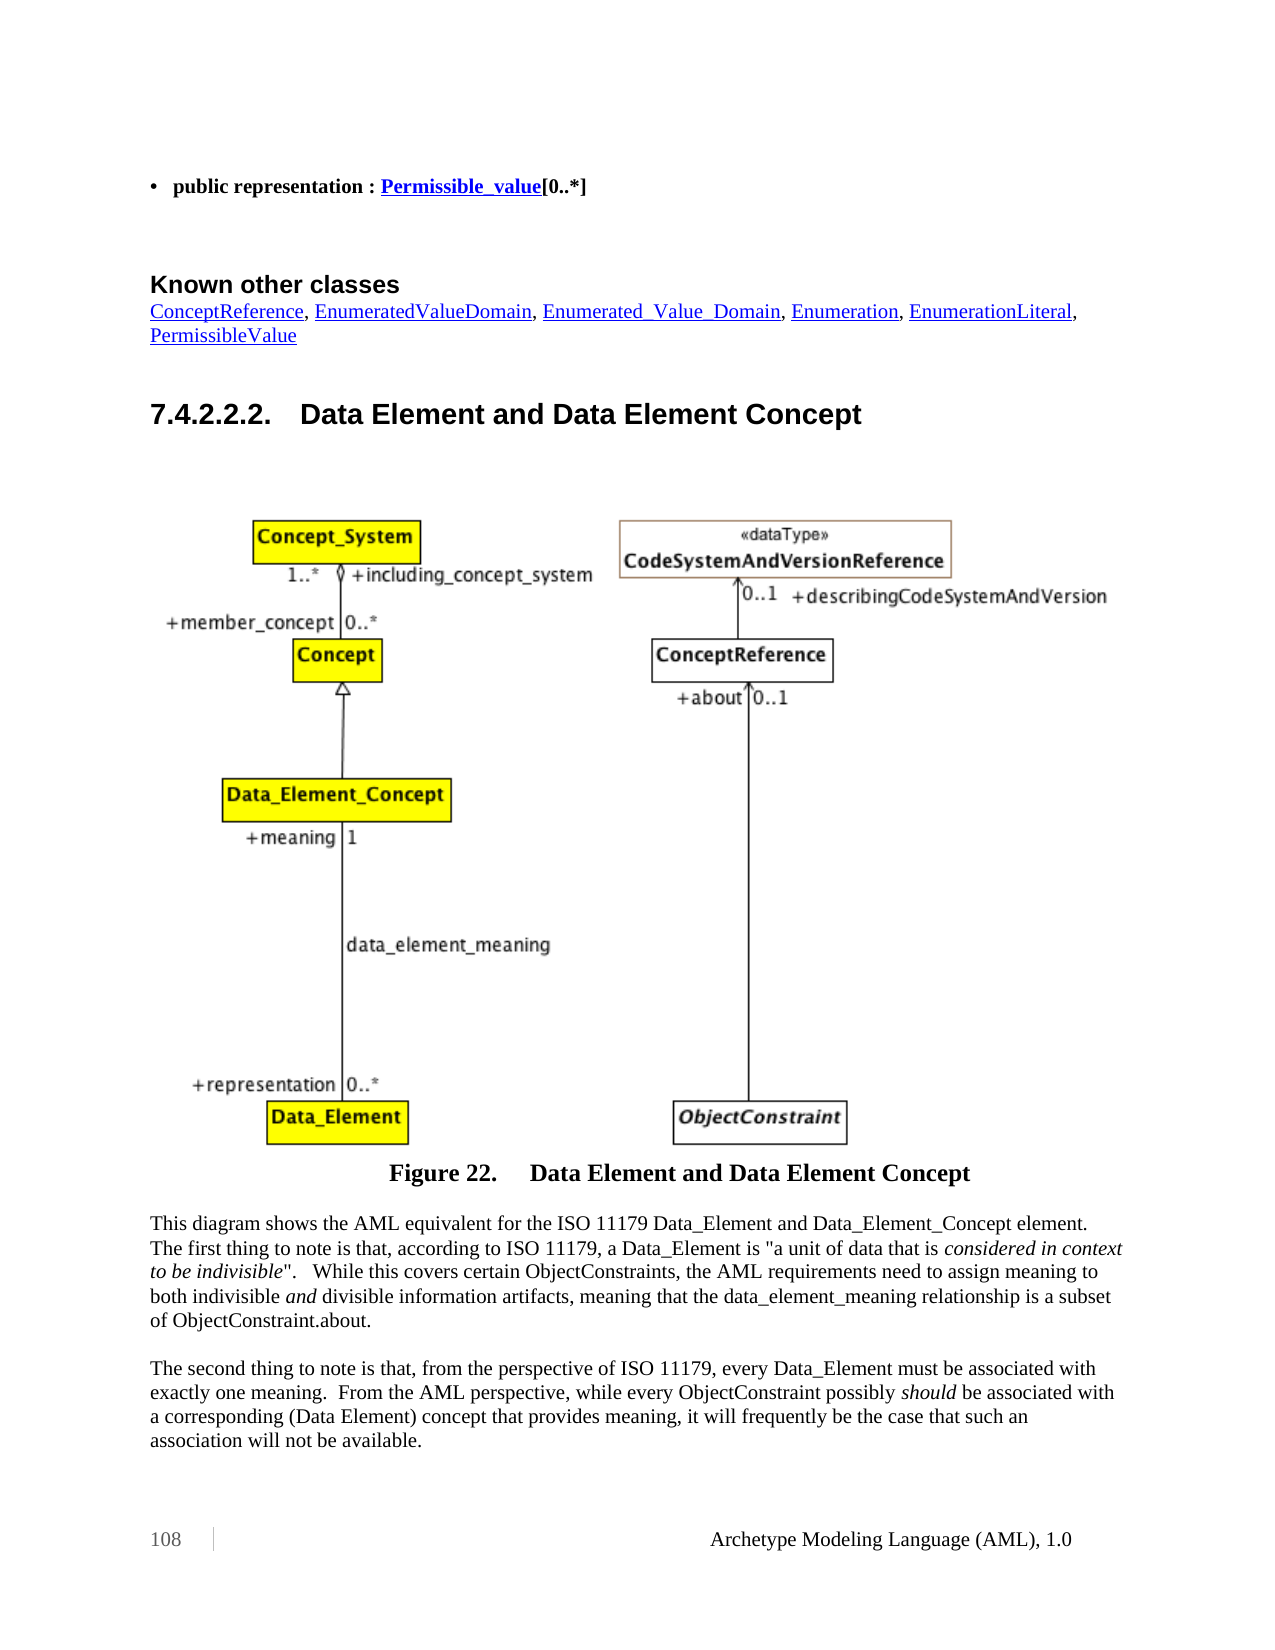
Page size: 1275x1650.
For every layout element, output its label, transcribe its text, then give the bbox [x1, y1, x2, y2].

text Known other classes [150, 270, 1125, 299]
text This diagram shows the AML equivalent for the ISO 11179 Data_Element and Data_Element_Concept element. The first thing to note is that, according to ISO 11179, a Data_Element is "a unit of data that is considered in context to be indivisible". While this covers certain ObjectConstraints, the AML requirements need to assign meaning to both indivisible and divisible information artifacts, meaning that the data_element_meaning relationship is a subset of ObjectConstraint.about. [150, 1211, 1125, 1332]
text • public representation : Permissible_value[0..*] [150, 174, 1125, 198]
list Data Element and Data Element Concept [234, 1158, 1125, 1187]
text ConceptReference, EnumeratedValueDomain, Enumerated_Value_Domain, Enumeration, EnumerationLiteral, PermissibleValue [150, 299, 1125, 347]
text The second thing to note is that, from the perspective of ISO 11179, every Data_Element must be associated with exactly one meaning. From the AML perspective, while every ObjectConstraint possibly should be associated with a corresponding (Data Element) concept that provides meaning, it will frequently be the case that such an association will not be available. [150, 1356, 1125, 1452]
subtitle Data Element and Data Element Concept [150, 397, 1125, 430]
picture [150, 505, 1124, 1159]
